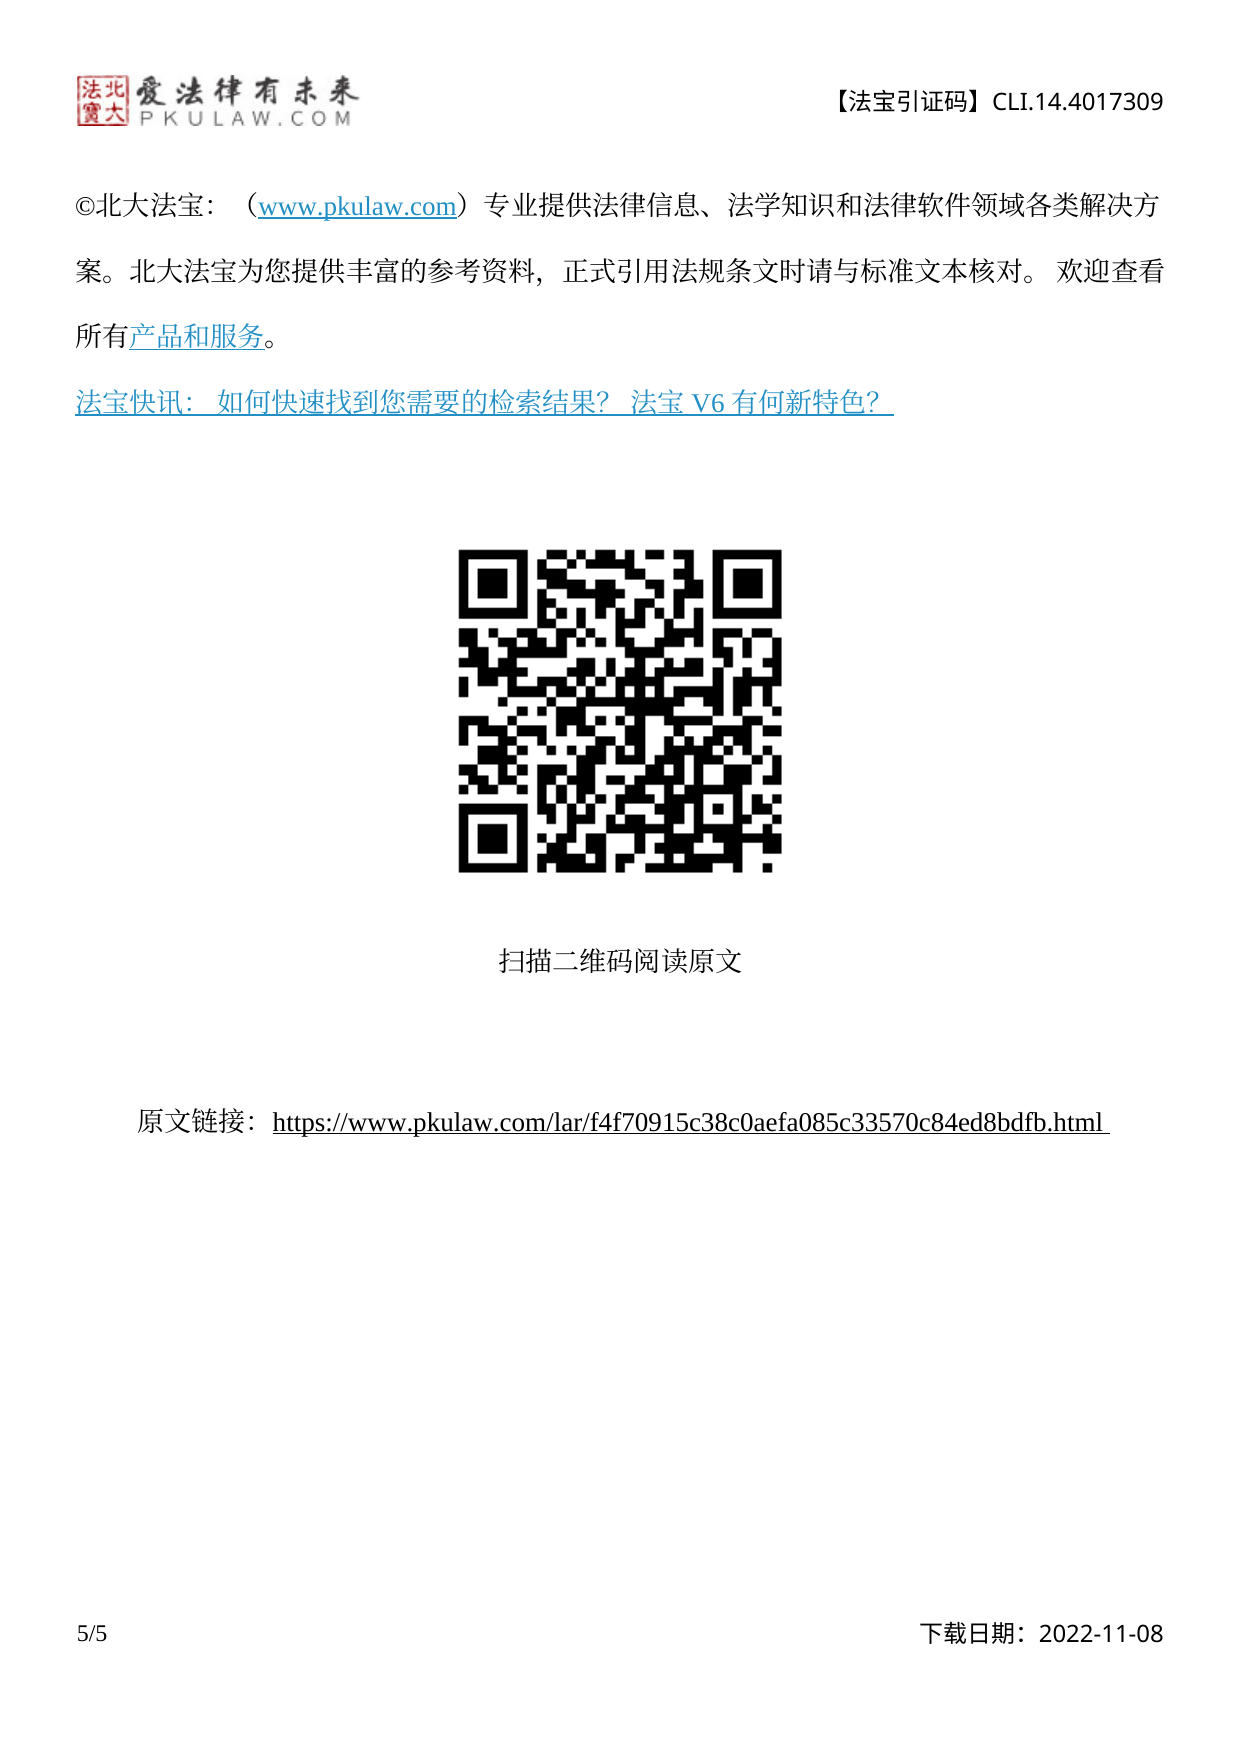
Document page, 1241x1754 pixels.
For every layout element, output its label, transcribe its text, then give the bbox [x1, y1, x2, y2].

text ©北大法宝：（www.pkulaw.com）专业提供法律信息、法学知识和法律软件领域各类解决方案。北大法宝为您提供丰富的参考资料，正式引用法规条文时请与标准文本核对。 欢迎查看所有产品和服务。 法宝快讯： 如何快速找到您需要的检索结果？ 法宝 V6 有何新特色？ [75, 156, 1165, 418]
text 原文链接：https://www.pkulaw.com/lar/f4f70915c38c0aefa085c33570c84ed8bdfb.html [75, 1071, 1165, 1137]
picture [76, 75, 361, 126]
text 扫描二维码阅读原文 [169, 912, 1071, 978]
picture [420, 511, 821, 912]
